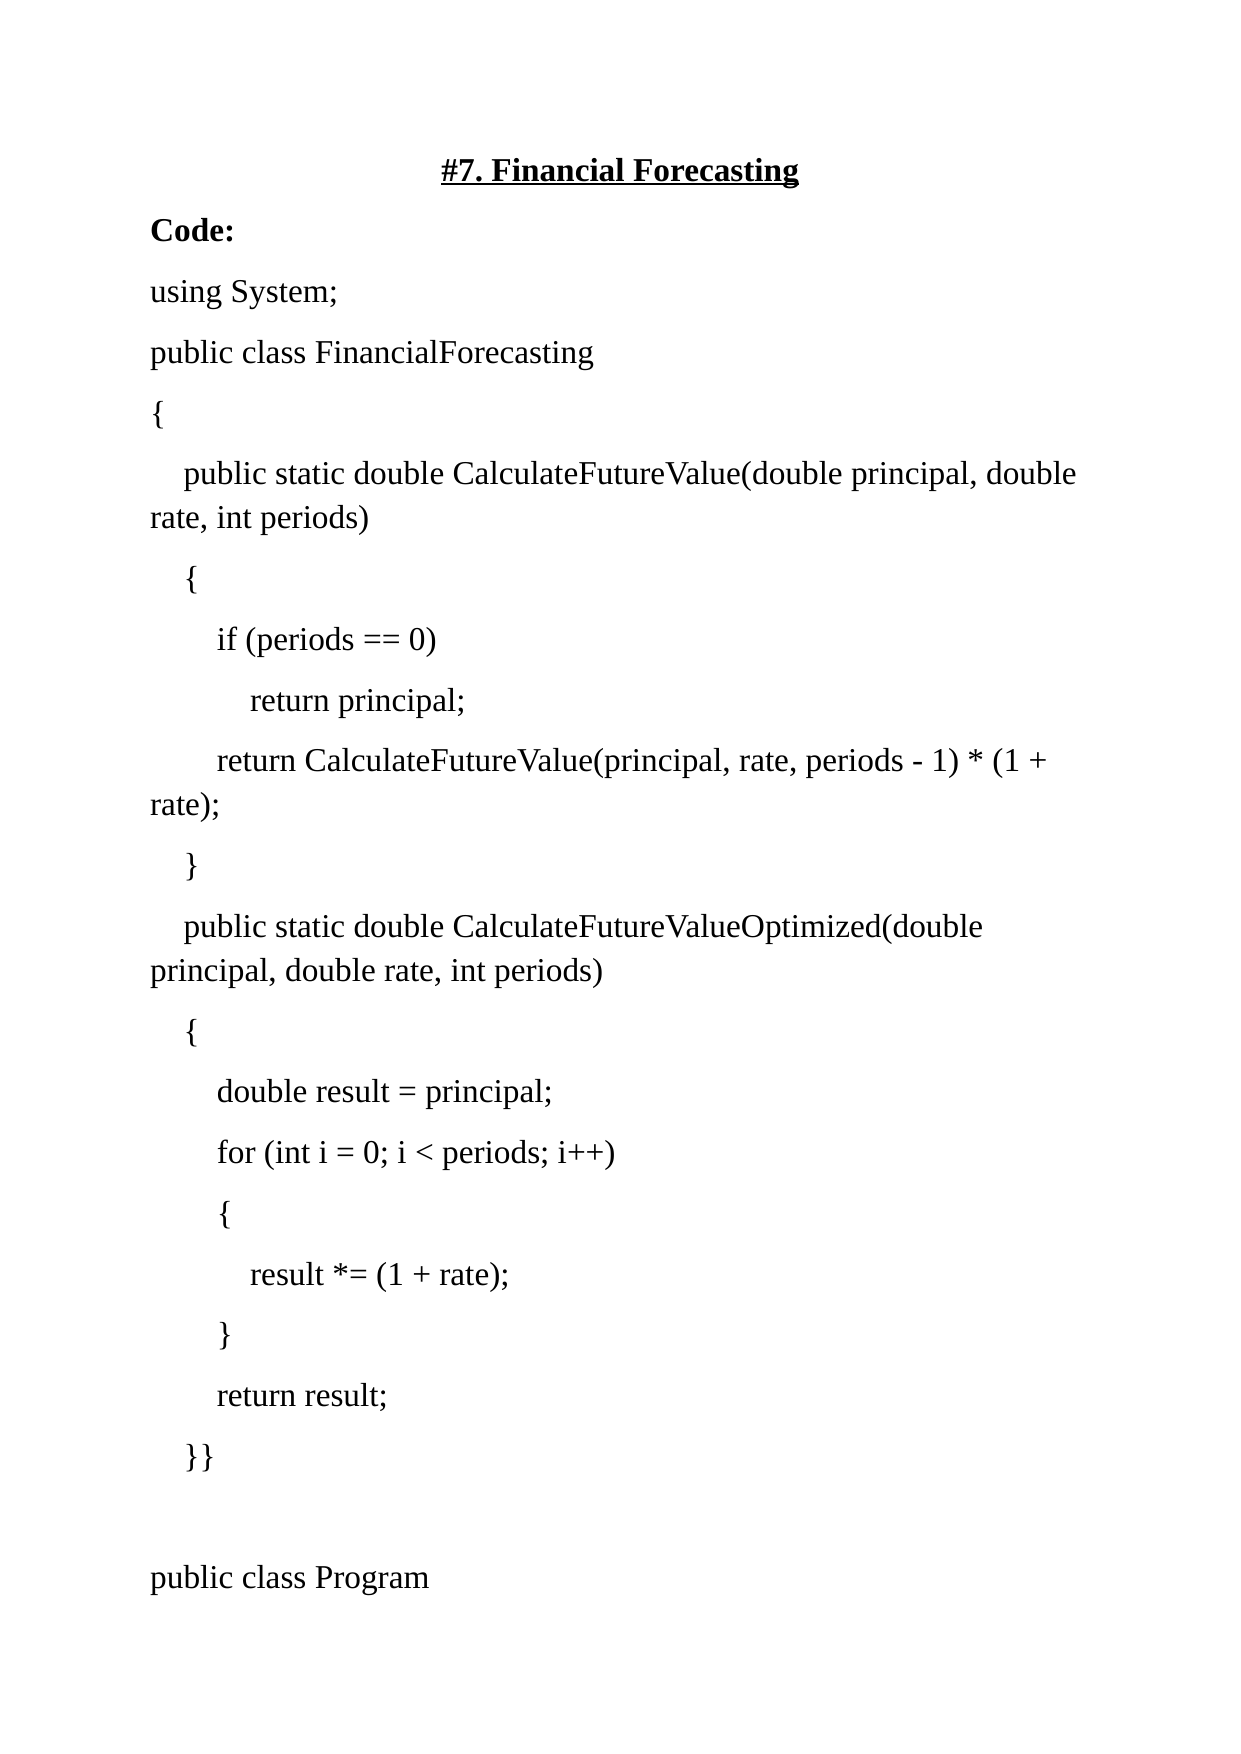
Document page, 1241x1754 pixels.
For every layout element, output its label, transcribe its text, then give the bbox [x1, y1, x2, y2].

text } [150, 1314, 1090, 1353]
text double result = principal; [150, 1072, 1090, 1110]
text public class Program [150, 1557, 1090, 1596]
text using System; [150, 271, 1090, 310]
text public static double CalculateFutureValueOptimized(double principal, double rate, int periods) [150, 906, 1090, 988]
text Code: [150, 211, 1090, 249]
text } [150, 845, 1090, 884]
text public class FinancialForecasting [150, 332, 1090, 371]
text return CalculateFutureValue(principal, rate, periods - 1) * (1 + rate); [150, 741, 1090, 823]
text if (periods == 0) [150, 619, 1090, 657]
text for (int i = 0; i < periods; i++) [150, 1132, 1090, 1171]
text { [150, 1011, 1090, 1049]
text #7. Financial Forecasting [150, 150, 1090, 188]
text return principal; [150, 680, 1090, 718]
text { [150, 1193, 1090, 1231]
text }} [150, 1436, 1090, 1474]
text { [150, 558, 1090, 597]
text { [150, 393, 1090, 431]
text public static double CalculateFutureValue(double principal, double rate, int periods) [150, 454, 1090, 536]
text result *= (1 + rate); [150, 1254, 1090, 1292]
text return result; [150, 1375, 1090, 1414]
